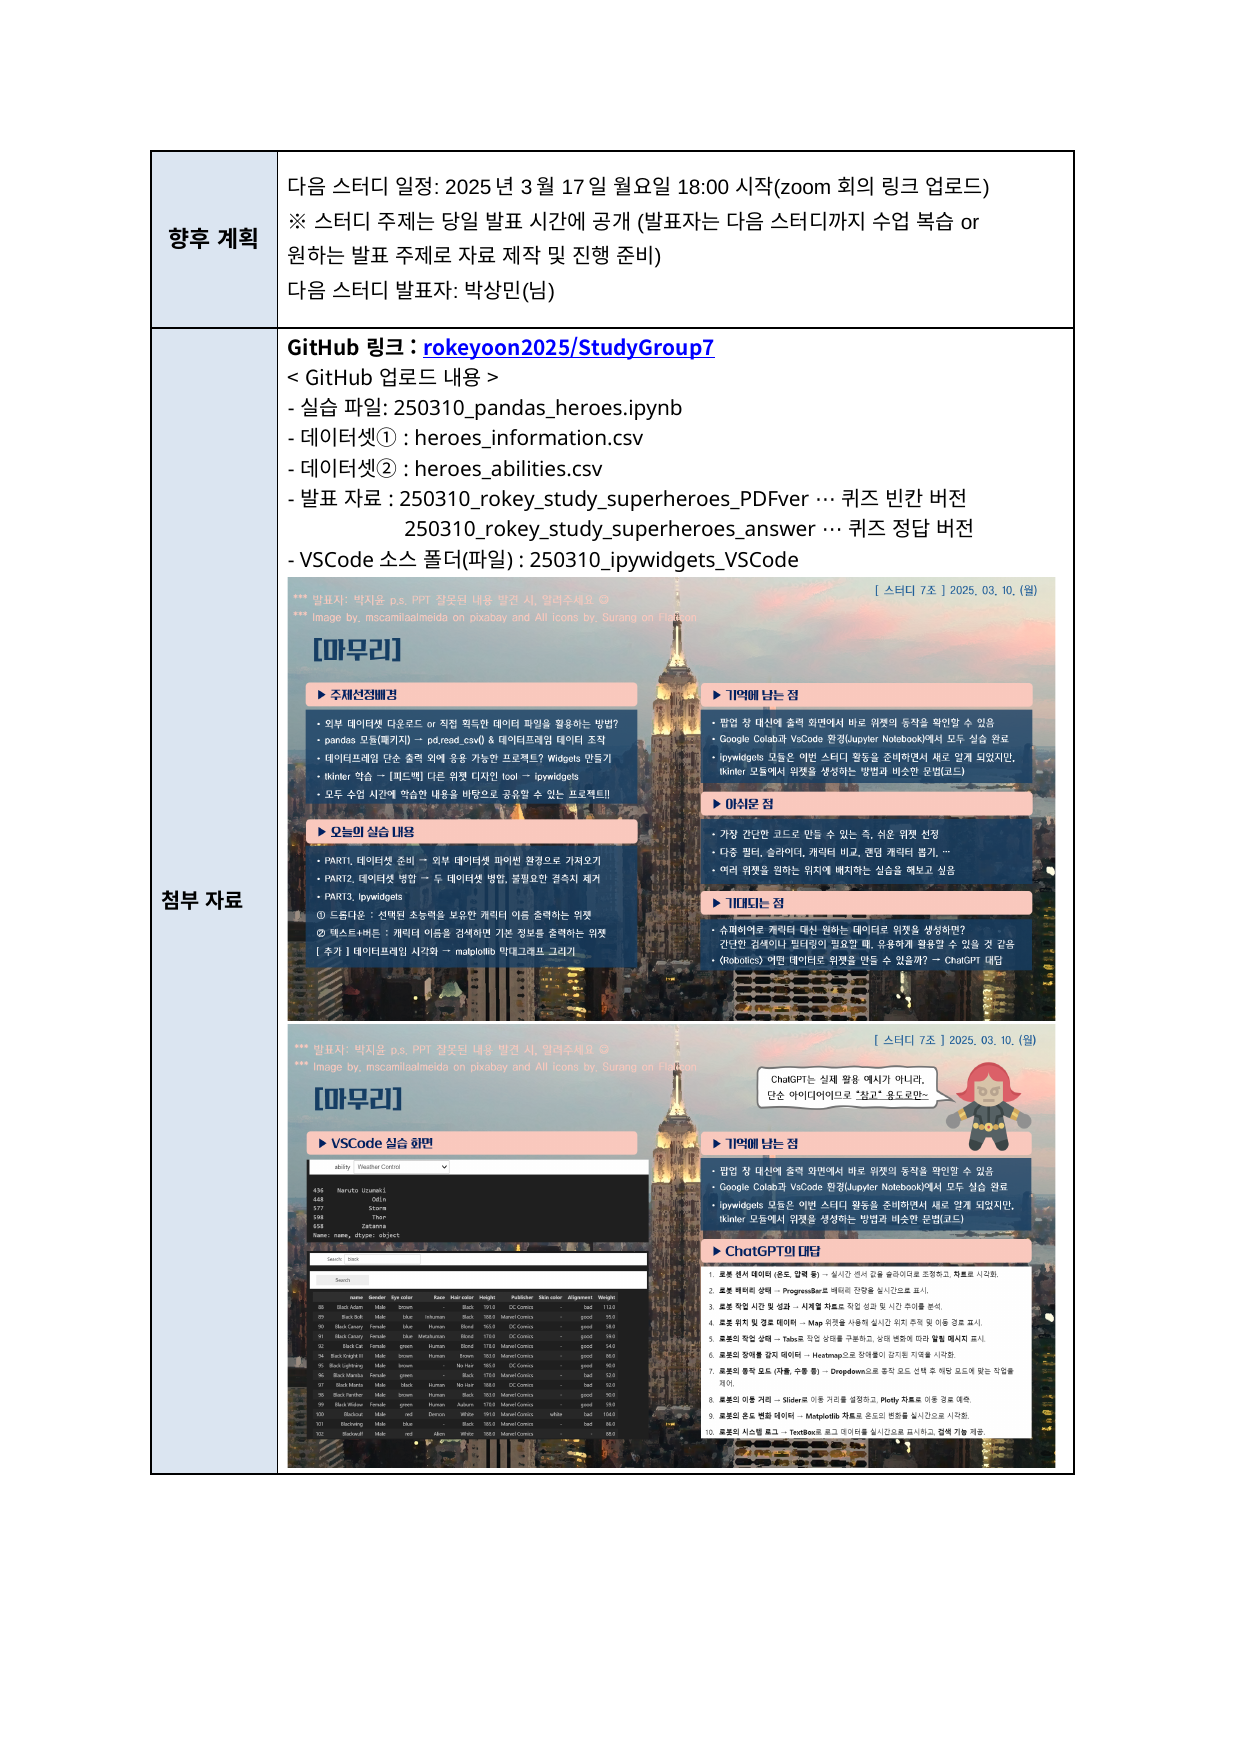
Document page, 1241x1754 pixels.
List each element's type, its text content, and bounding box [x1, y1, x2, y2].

picture [287, 577, 1056, 1021]
table_cell 향후 계획 [152, 152, 277, 327]
table_cell 다음 스터디 일정: 2025년 3월 17일 월요일 18:00 시작(zoom 회의 링크 업로드) ※ 스터디 주제는 당일 발표 시간에 공개 (발표자는 다음 스터디까지 수업 복습 or 원하는 발표 주제로 자료 제작 및 진행 준비) 다음 스터디 발표자: 박상민(님) [278, 152, 1073, 327]
table_cell 첨부 자료 [152, 329, 277, 1473]
table_cell GitHub 링크 : rokeyoon2025/StudyGroup7 < GitHub 업로드 내용 > - 실습 파일: 250310_pandas_heroes.ipynb - 데이터셋① : heroes_information.csv - 데이터셋② : heroes_abilities.csv - 발표 자료 : 250310_rokey_study_superheroes_PDFver ⋯ 퀴즈 빈칸 버전 250310_rokey_study_superheroes_answer ⋯ 퀴즈 정답 버전 - VSCode 소스 폴더(파일) : 250310_ipywidgets_VSCode [278, 329, 1073, 1473]
picture [287, 1024, 1056, 1468]
